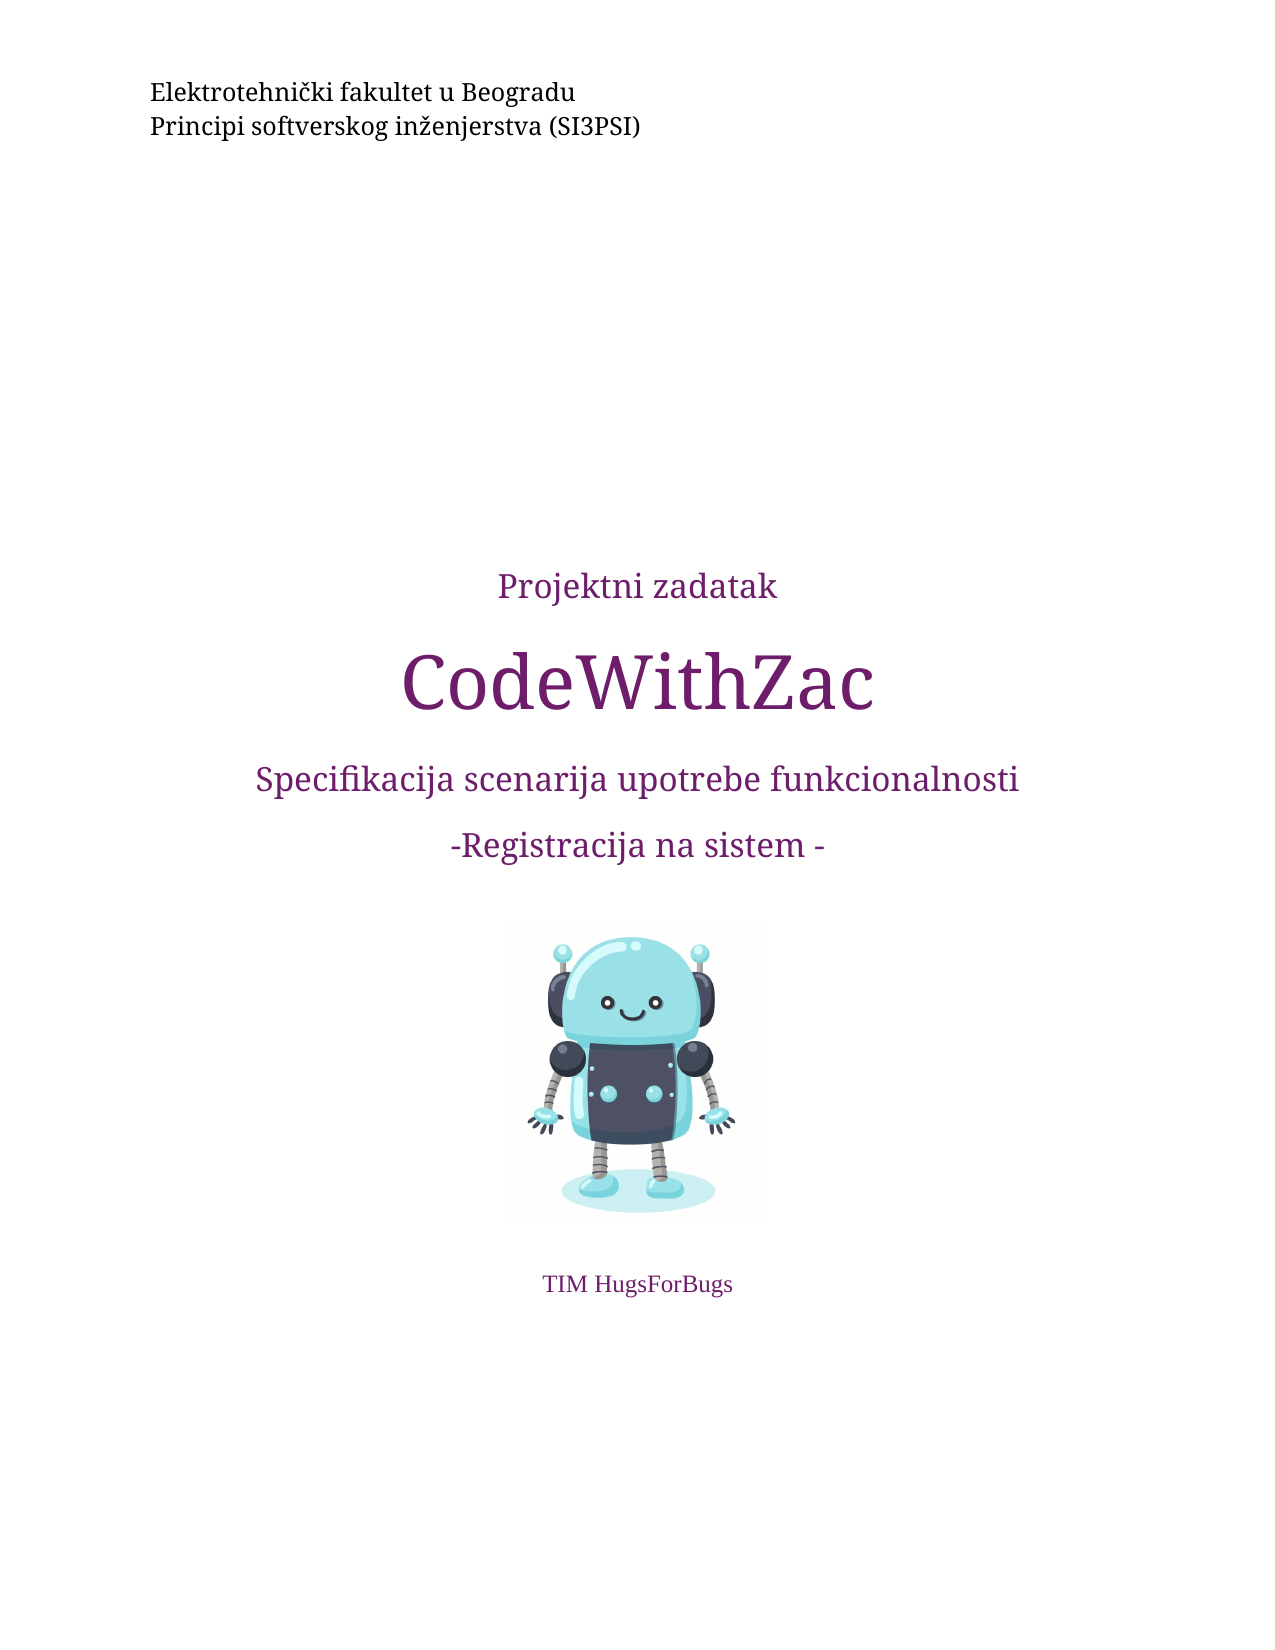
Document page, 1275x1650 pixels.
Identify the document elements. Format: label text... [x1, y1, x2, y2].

text Specifikacija scenarija upotrebe funkcionalnosti [150, 756, 1125, 801]
text Projektni zadatak [150, 563, 1125, 609]
picture [505, 921, 766, 1219]
text TIM HugsForBugs [150, 1269, 1125, 1298]
text CodeWithZac [150, 629, 1125, 731]
text -Registracija na sistem - [150, 822, 1125, 867]
